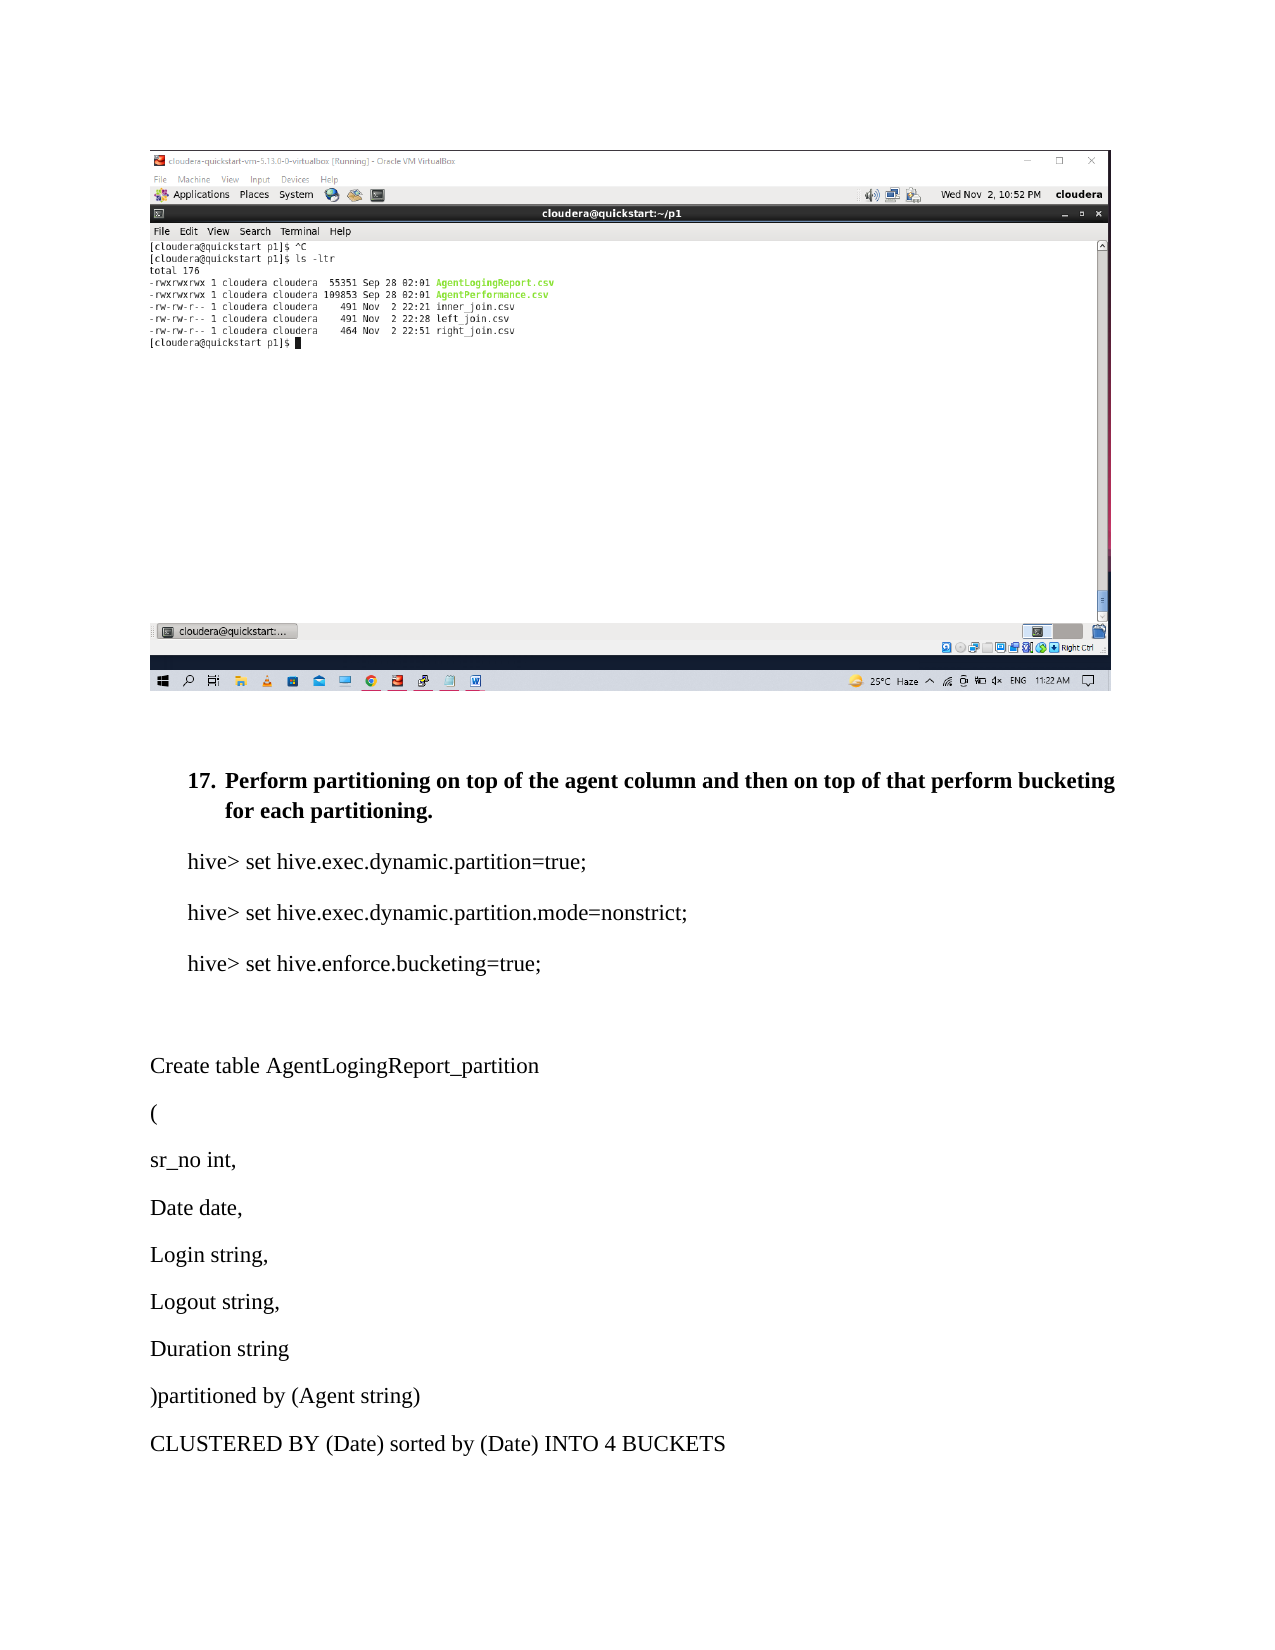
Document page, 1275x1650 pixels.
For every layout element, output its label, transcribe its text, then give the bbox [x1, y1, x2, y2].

text hive> set hive.enforce.bucketing=true; [187, 950, 1125, 976]
text Duration string [150, 1335, 1125, 1362]
text hive> set hive.exec.dynamic.partition.mode=nonstrict; [187, 899, 1125, 925]
text Create table AgentLogingReport_partition [150, 1052, 1125, 1078]
text Login string, [150, 1241, 1125, 1267]
list Perform partitioning on top of the agent column and then on top of that perform bucketing for each partitioning. [187, 767, 1125, 823]
text )partitioned by (Agent string) [150, 1382, 1125, 1409]
text Logout string, [150, 1288, 1125, 1314]
text CLUSTERED BY (Date) sorted by (Date) INTO 4 BUCKETS [150, 1429, 1125, 1456]
text sr_no int, [150, 1146, 1125, 1173]
text hive> set hive.exec.dynamic.partition=true; [187, 848, 1125, 874]
text ( [150, 1099, 1125, 1126]
picture [150, 150, 1111, 691]
text Date date, [150, 1194, 1125, 1220]
